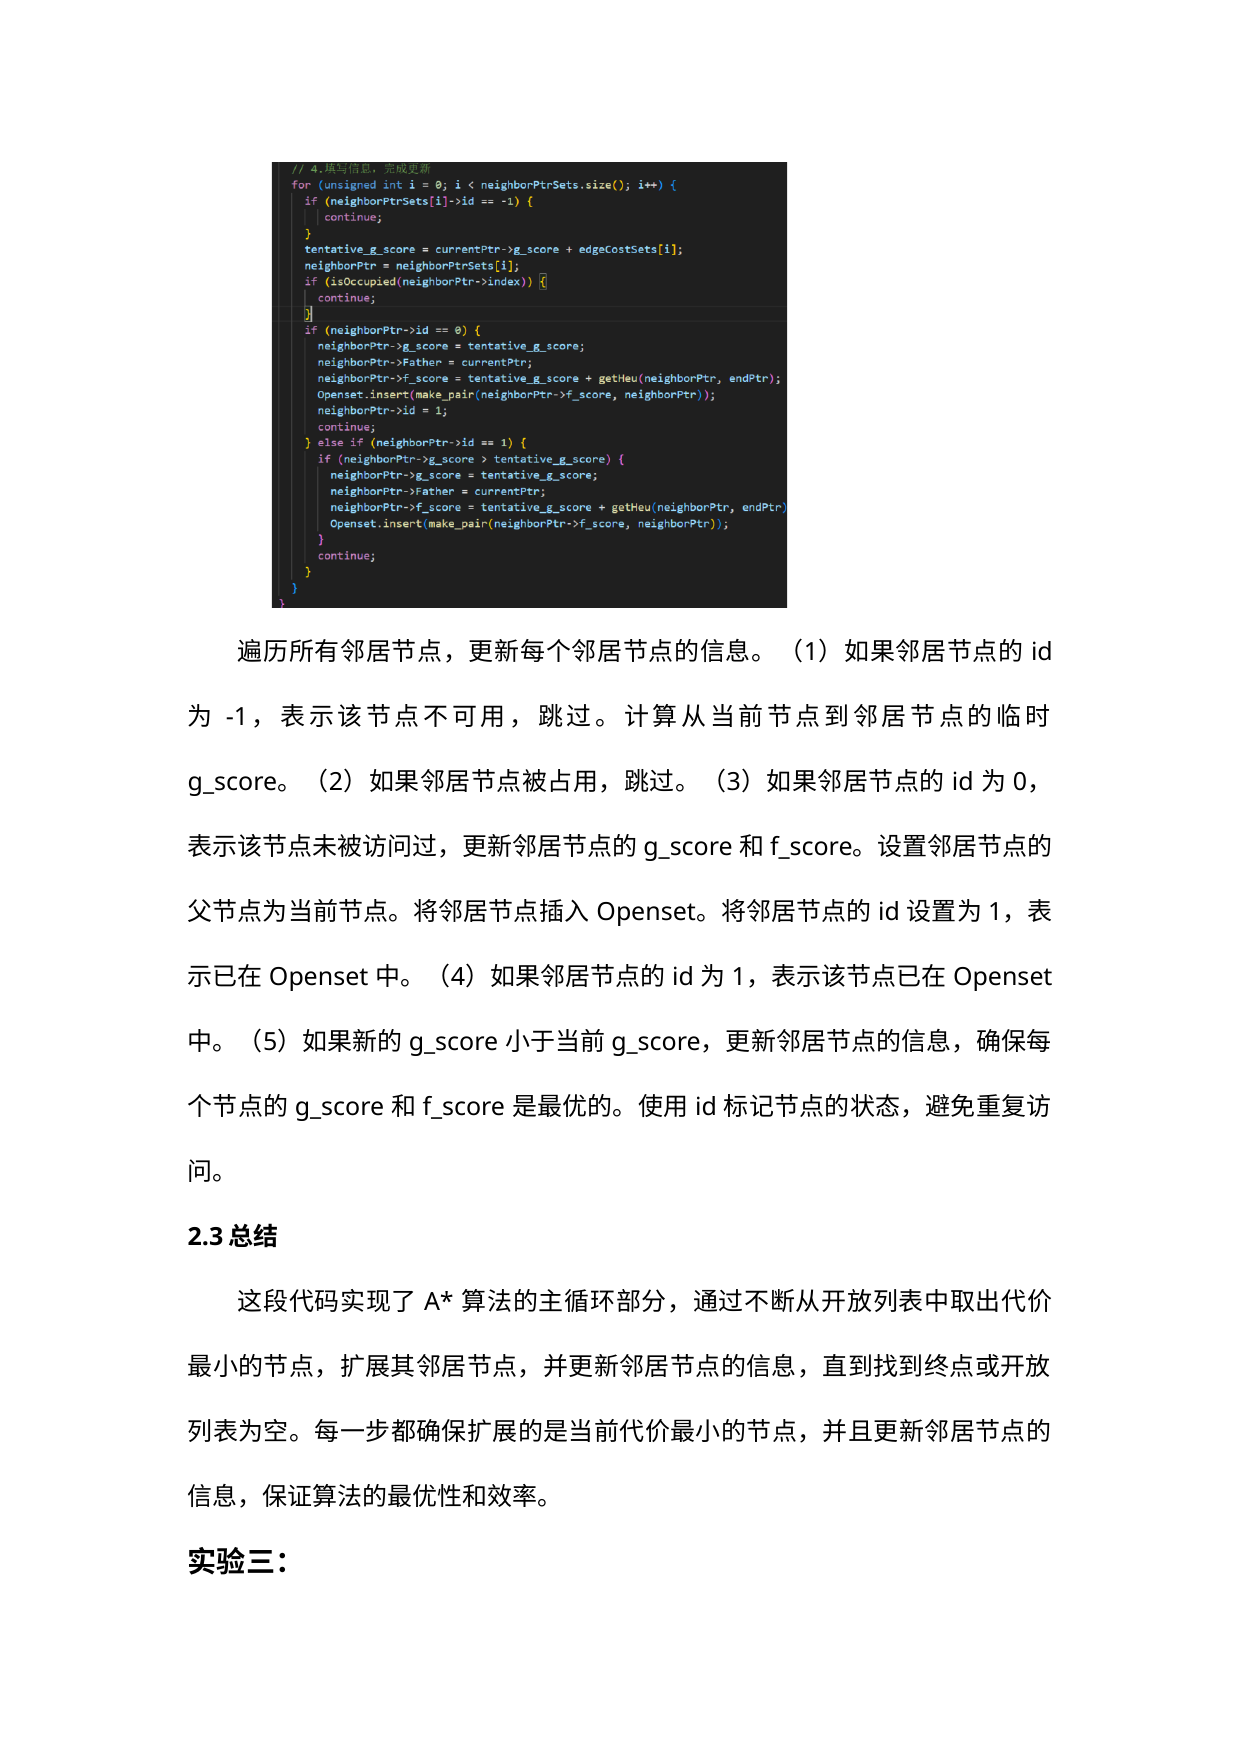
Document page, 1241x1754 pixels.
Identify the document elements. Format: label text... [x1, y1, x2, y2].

text 遍历所有邻居节点，更新每个邻居节点的信息。（1）如果邻居节点的 id 为 -1，表示该节点不可用，跳过。计算从当前节点到邻居节点的临时 g_score。（2）如果邻居节点被占用，跳过。（3）如果邻居节点的 id 为 0，表示该节点未被访问过，更新邻居节点的 g_score 和 f_score。设置邻居节点的父节点为当前节点。将邻居节点插入 Openset。将邻居节点的 id 设置为 1，表示已在 Openset 中。（4）如果邻居节点的 id 为 1，表示该节点已在 Openset 中。（5）如果新的 g_score 小于当前 g_score，更新邻居节点的信息，确保每个节点的 g_score 和 f_score 是最优的。使用 id 标记节点的状态，避免重复访问。 [187, 617, 1053, 1202]
text 实验三： [187, 1527, 1053, 1592]
text 2.3总结 [187, 1202, 1053, 1267]
text 这段代码实现了 A* 算法的主循环部分，通过不断从开放列表中取出代价最小的节点，扩展其邻居节点，并更新邻居节点的信息，直到找到终点或开放列表为空。每一步都确保扩展的是当前代价最小的节点，并且更新邻居节点的信息，保证算法的最优性和效率。 [187, 1267, 1053, 1527]
picture [271, 162, 788, 608]
